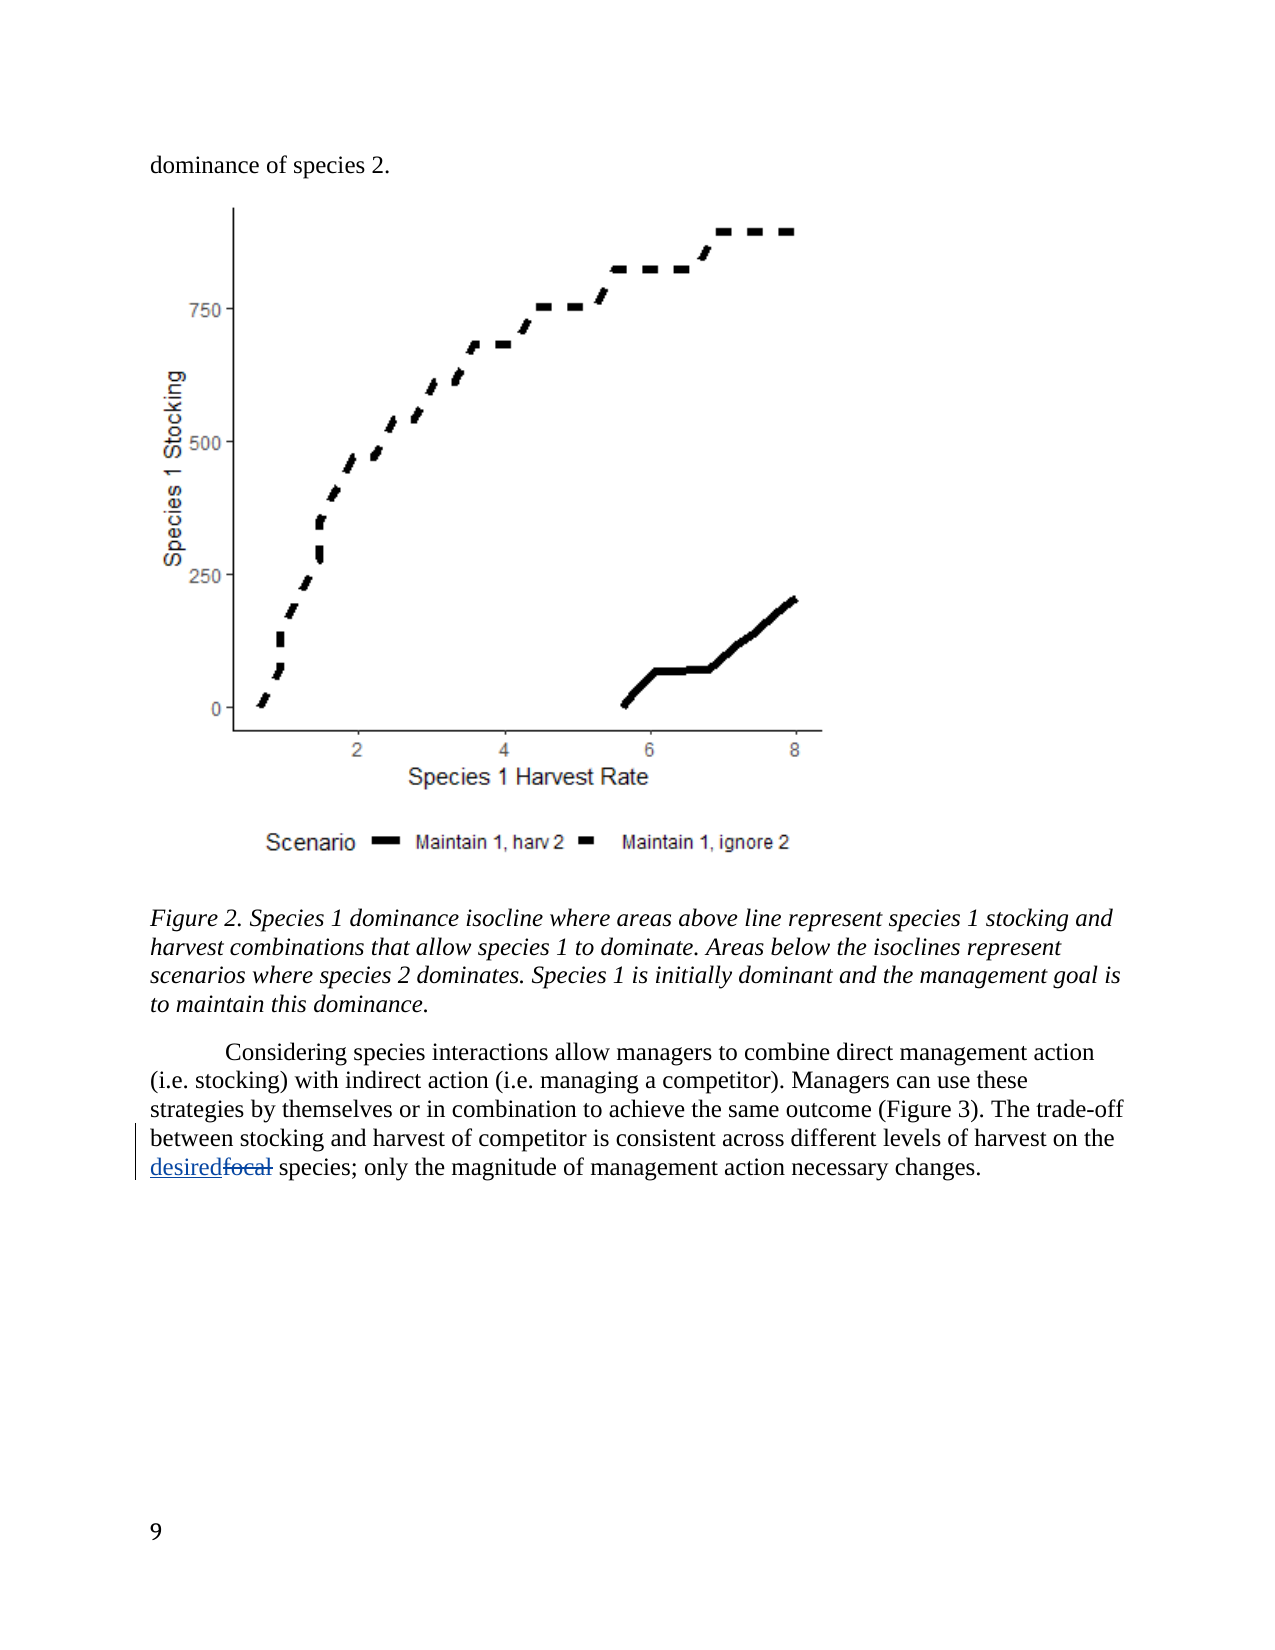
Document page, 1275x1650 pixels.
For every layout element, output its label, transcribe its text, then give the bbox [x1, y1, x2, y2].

text Figure 2. Species 1 dominance isocline where areas above line represent species 1 stocking and harvest combinations that allow species 1 to dominate. Areas below the isoclines represent scenarios where species 2 dominates. Species 1 is initially dominant and the management goal is to maintain this dominance. [150, 903, 1125, 1018]
text Considering species interactions allow managers to combine direct management action (i.e. stocking) with indirect action (i.e. managing a competitor). Managers can use these strategies by themselves or in combination to achieve the same outcome (Figure 3). The trade-off between stocking and harvest of competitor is consistent across different levels of harvest on the species; only the magnitude of management action necessary changes. [150, 1037, 1125, 1180]
picture [150, 197, 835, 882]
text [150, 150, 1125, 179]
